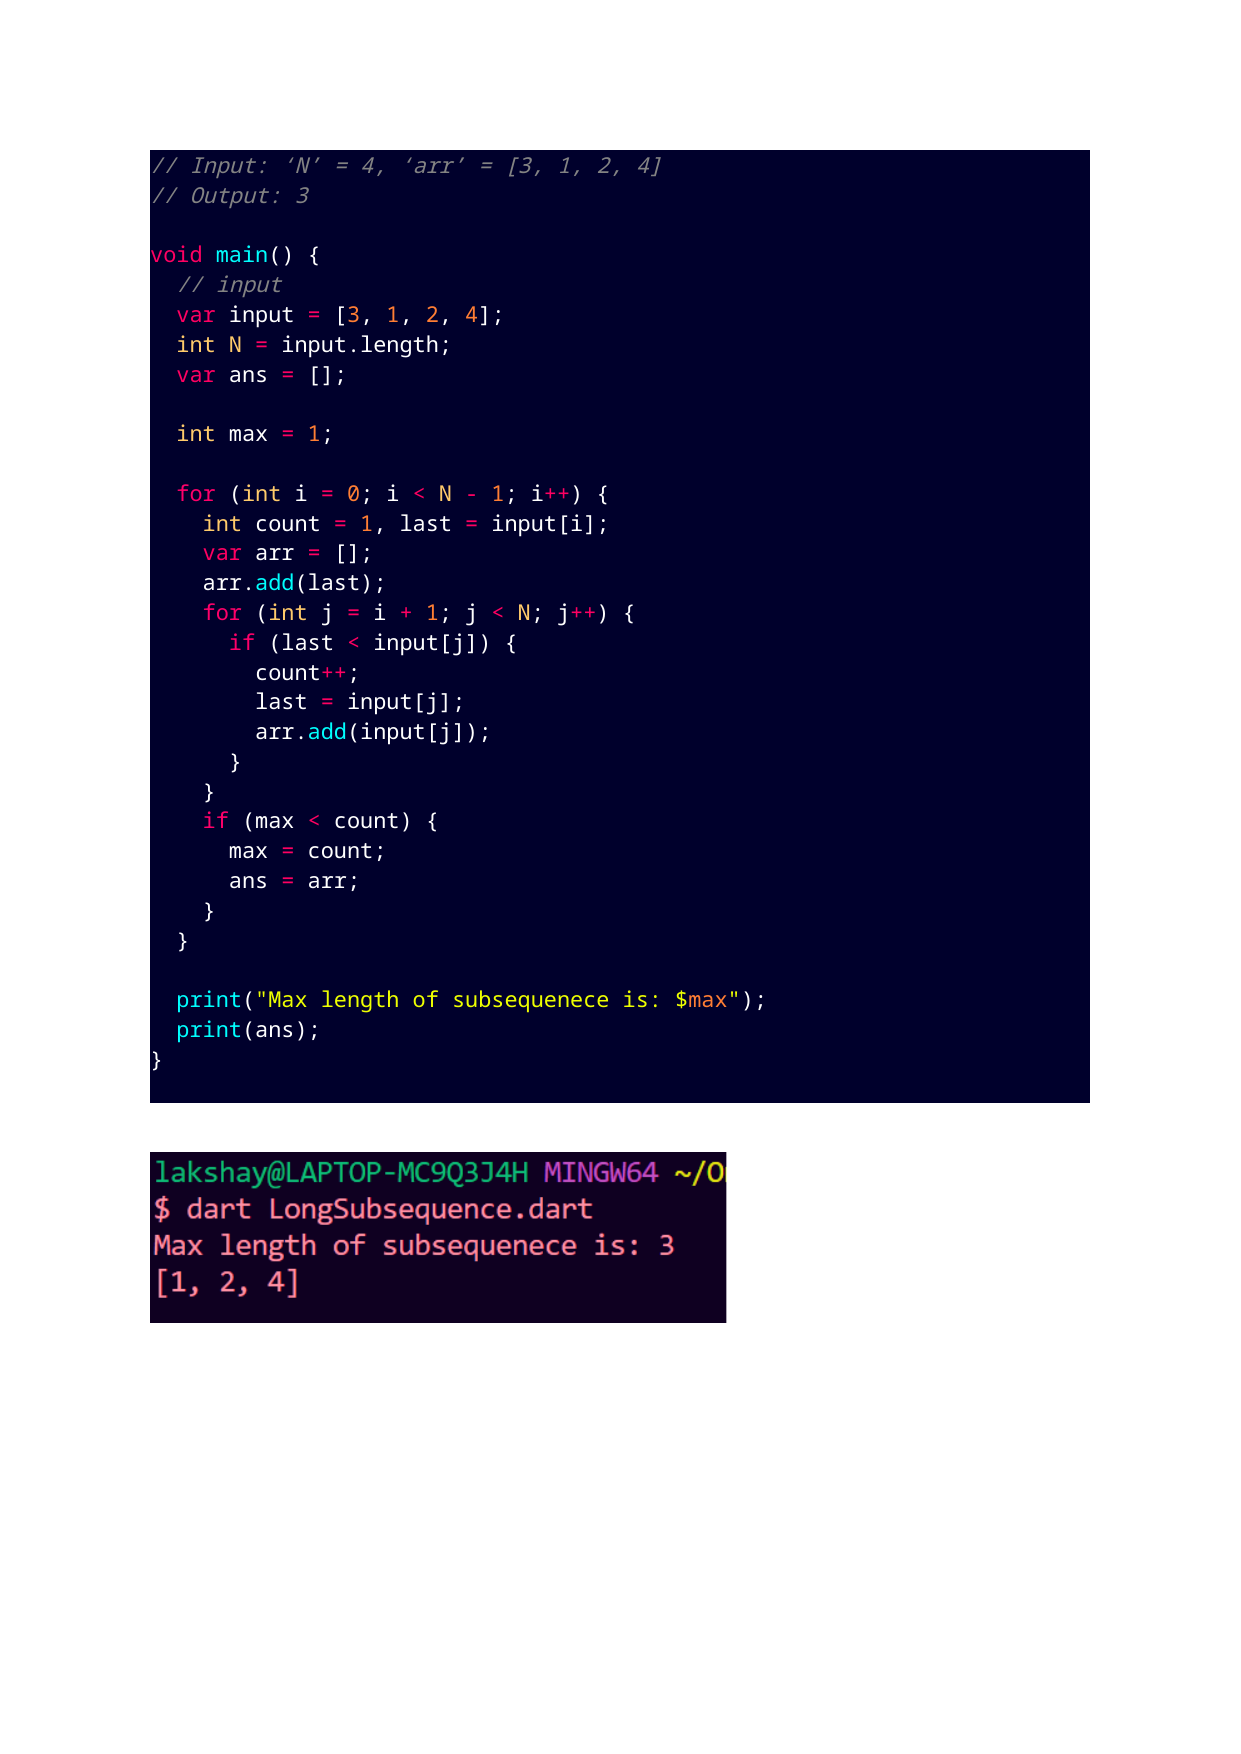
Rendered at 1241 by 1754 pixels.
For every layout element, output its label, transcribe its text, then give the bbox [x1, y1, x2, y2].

text if (max < count) { [150, 805, 1090, 835]
text for (int i = 0; i < N - 1; i++) { [150, 478, 1090, 507]
text max = count; [150, 835, 1090, 865]
text last = input[j]; [150, 686, 1090, 716]
text arr.add(last); [150, 567, 1090, 597]
text // Output: 3 [150, 180, 1090, 209]
text for (int j = i + 1; j < N; j++) { [150, 597, 1090, 627]
text } [150, 776, 1090, 805]
text } [150, 1044, 1090, 1073]
text var input = [3, 1, 2, 4]; [150, 299, 1090, 329]
text int max = 1; [150, 418, 1090, 448]
text ans = arr; [150, 865, 1090, 895]
text // input [150, 269, 1090, 299]
text arr.add(input[j]); [150, 716, 1090, 746]
text // Input: ‘N’ = 4, ‘arr’ = [3, 1, 2, 4] [150, 150, 1090, 180]
text count++; [150, 656, 1090, 686]
text } [150, 924, 1090, 954]
text print(ans); [150, 1014, 1090, 1044]
text } [150, 895, 1090, 924]
text var ans = []; [150, 358, 1090, 388]
text var arr = []; [150, 537, 1090, 567]
text if (last < input[j]) { [150, 627, 1090, 656]
text void main() { [150, 239, 1090, 269]
text } [150, 746, 1090, 776]
text int N = input.length; [150, 329, 1090, 358]
text int count = 1, last = input[i]; [150, 507, 1090, 537]
text print("Max length of subsequenece is: $max"); [150, 984, 1090, 1014]
picture [150, 1152, 727, 1323]
